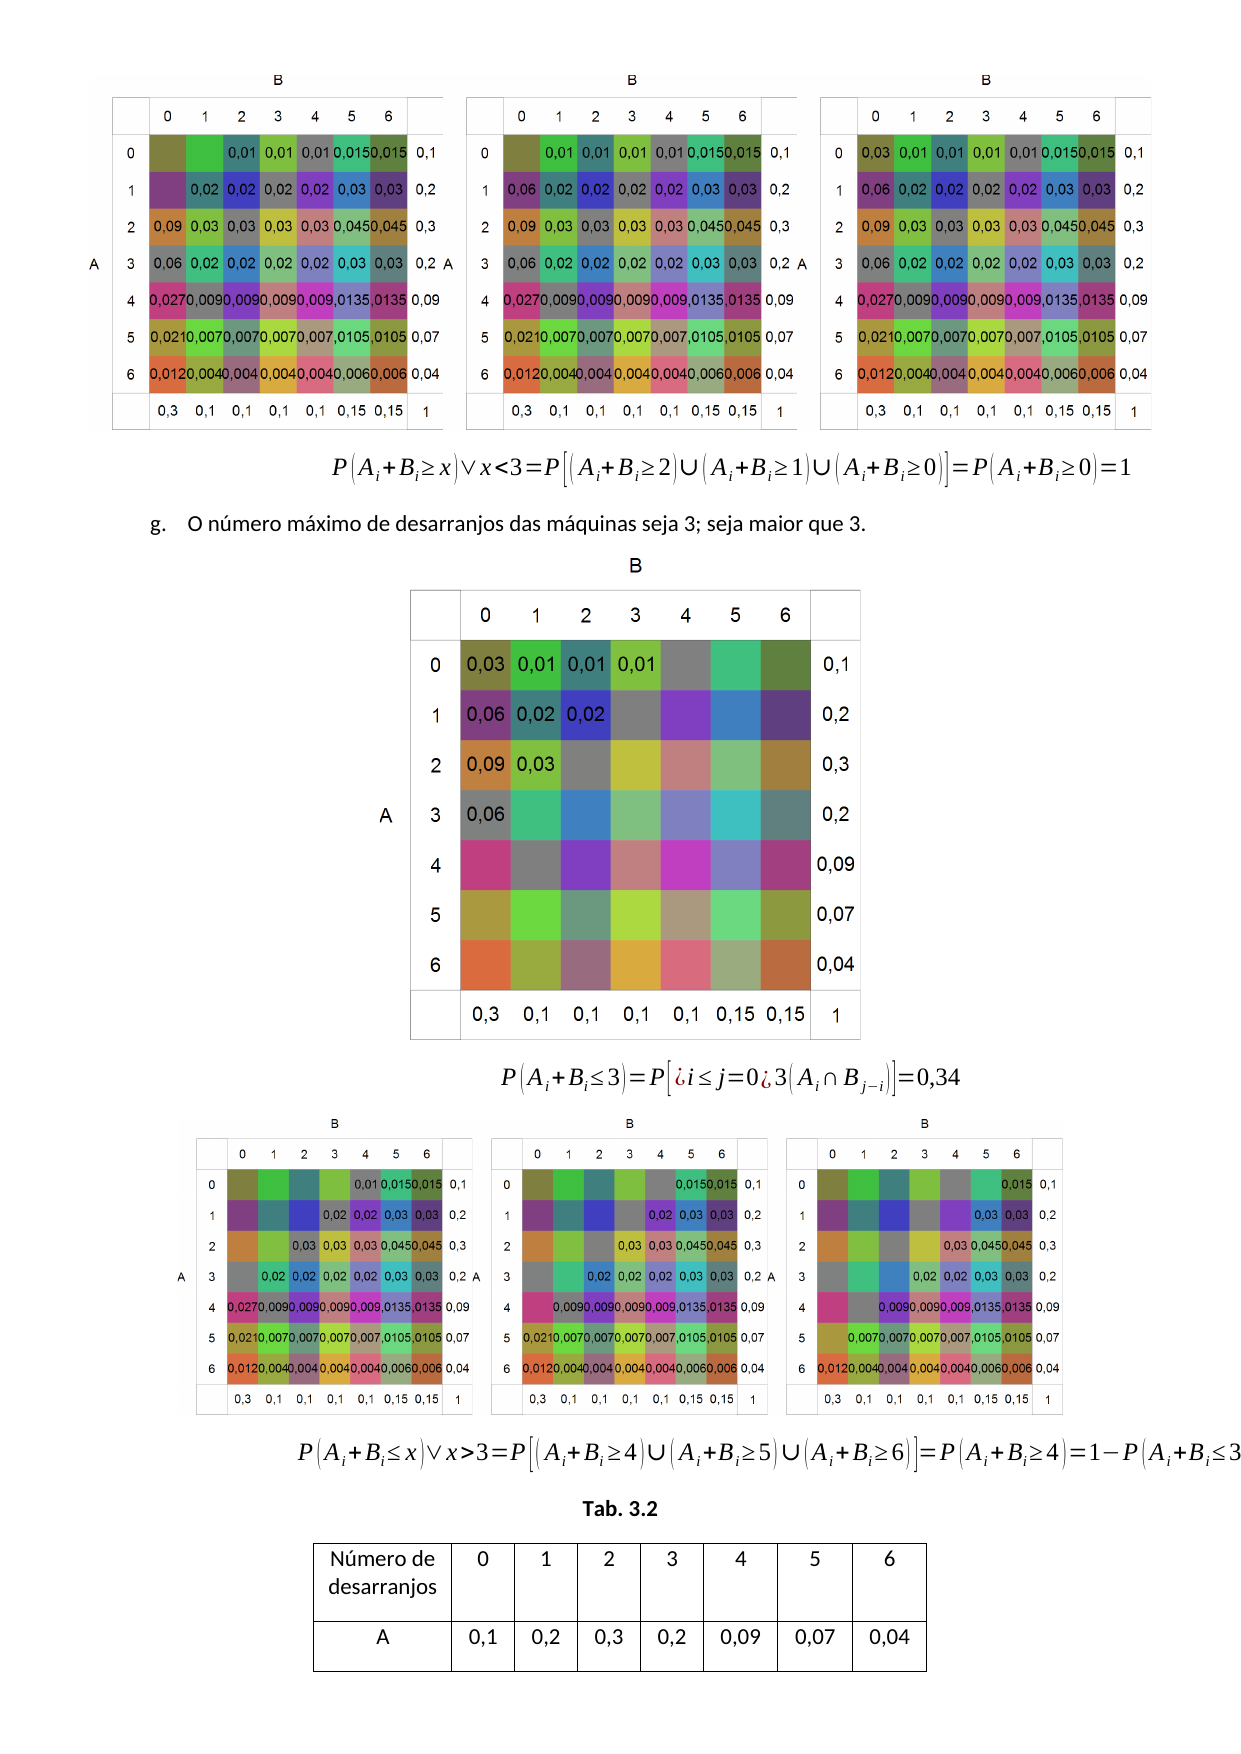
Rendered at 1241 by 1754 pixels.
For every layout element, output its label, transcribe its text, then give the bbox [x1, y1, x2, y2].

table_cell 0,3 [578, 1622, 640, 1671]
table_cell 0,1 [452, 1622, 514, 1671]
table_header 6 [853, 1544, 926, 1621]
list O número máximo de desarranjos das máquinas seja 3; seja maior que 3. [150, 509, 1165, 537]
table_cell 0,2 [515, 1622, 577, 1671]
picture [89, 75, 1152, 430]
table_header 0 [452, 1544, 514, 1621]
table_cell 0,04 [853, 1622, 926, 1671]
table_cell 0,07 [778, 1622, 852, 1671]
table_header 4 [704, 1544, 777, 1621]
table_header 1 [515, 1544, 577, 1621]
table_header Número de desarranjos [314, 1544, 451, 1621]
table_header 3 [641, 1544, 703, 1621]
picture [177, 1119, 1063, 1415]
table_cell 0,09 [704, 1622, 777, 1671]
table_cell 0,2 [641, 1622, 703, 1671]
table_cell A [314, 1622, 451, 1671]
picture [379, 558, 861, 1040]
table_header 5 [778, 1544, 852, 1621]
table_header 2 [578, 1544, 640, 1621]
text Tab. 3.2 [75, 1494, 1165, 1522]
